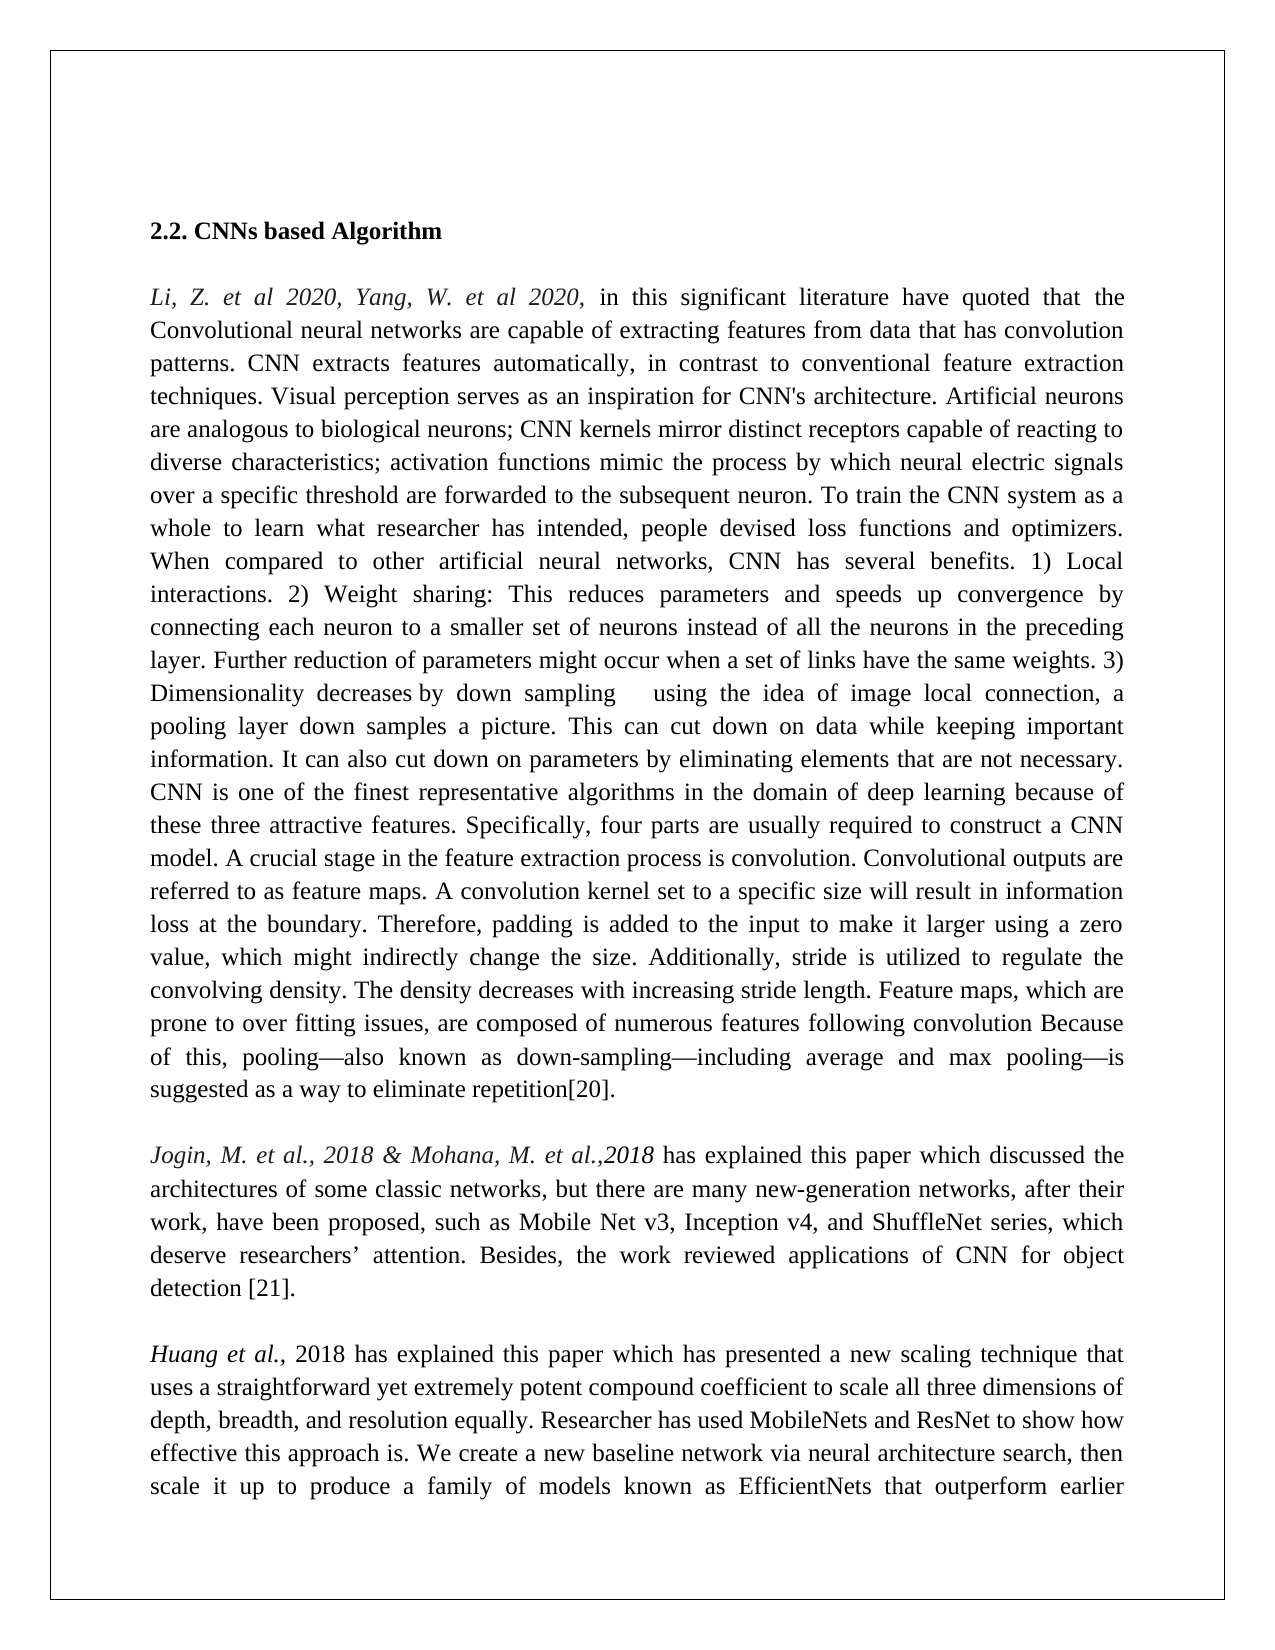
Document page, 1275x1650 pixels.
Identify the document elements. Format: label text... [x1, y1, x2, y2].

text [150, 1339, 1125, 1499]
text Jogin, M. et al., 2018 & Mohana, M. et al.,2018 has explained this paper which discussed the architectures of some classic networks, but there are many new-generation networks, after their work, have been proposed, such as Mobile Net v3, Inception v4, and ShuffleNet series, which deserve researchers’ attention. Besides, the work reviewed applications of CNN for object detection [21]. [150, 1141, 1125, 1301]
text Li, Z. et al 2020, Yang, W. et al 2020, in this significant literature have quoted that the Convolutional neural networks are capable of extracting features from data that has convolution patterns. CNN extracts features automatically, in contrast to conventional feature extraction techniques. Visual perception serves as an inspiration for CNN's architecture. Artificial neurons are analogous to biological neurons; CNN kernels mirror distinct receptors capable of reacting to diverse characteristics; activation functions mimic the process by which neural electric signals over a specific threshold are forwarded to the subsequent neuron. To train the CNN system as a whole to learn what researcher has intended, people devised loss functions and optimizers. When compared to other artificial neural networks, CNN has several benefits. 1) Local interactions. 2) Weight sharing: This reduces parameters and speeds up convergence by connecting each neuron to a smaller set of neurons instead of all the neurons in the preceding layer. Further reduction of parameters might occur when a set of links have the same weights. 3) Dimensionality decreases by down sampling using the idea of image local connection, a pooling layer down samples a picture. This can cut down on data while keeping important information. It can also cut down on parameters by eliminating elements that are not necessary. CNN is one of the finest representative algorithms in the domain of deep learning because of these three attractive features. Specifically, four parts are usually required to construct a CNN model. A crucial stage in the feature extraction process is convolution. Convolutional outputs are referred to as feature maps. A convolution kernel set to a specific size will result in information loss at the boundary. Therefore, padding is added to the input to make it larger using a zero value, which might indirectly change the size. Additionally, stride is utilized to regulate the convolving density. The density decreases with increasing stride length. Feature maps, which are prone to over fitting issues, are composed of numerous features following convolution Because of this, pooling—also known as down-sampling—including average and max pooling—is suggested as a way to eliminate repetition[20]. [150, 282, 1125, 1103]
text 2.2. CNNs based Algorithm [150, 216, 1125, 245]
